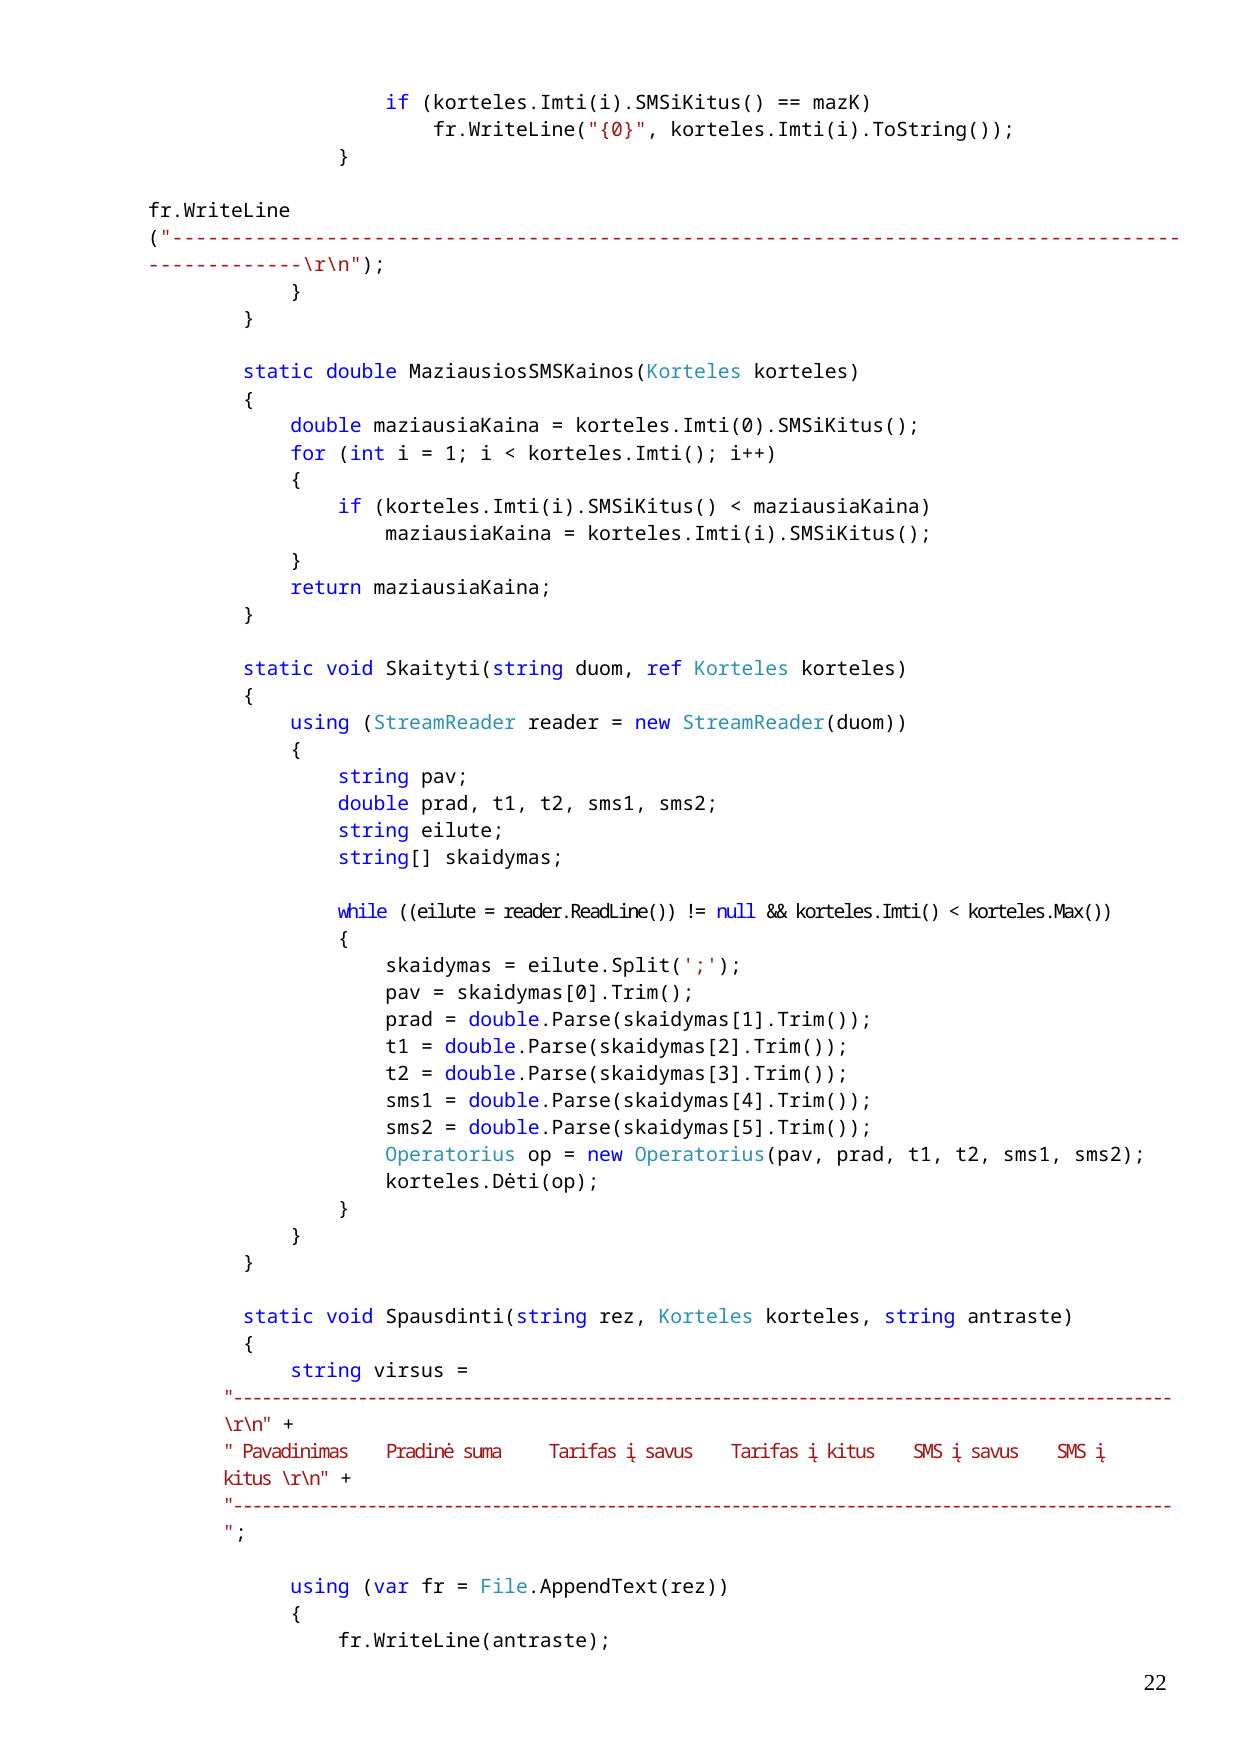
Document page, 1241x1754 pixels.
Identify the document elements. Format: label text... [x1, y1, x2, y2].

text } [148, 277, 1181, 304]
text sms1 = double.Parse(skaidymas[4].Trim()); [148, 1086, 1181, 1113]
text sms2 = double.Parse(skaidymas[5].Trim()); [148, 1113, 1181, 1140]
text for (int i = 1; i < korteles.Imti(); i++) [148, 439, 1181, 466]
text "--------------------------------------------------------------------------------------------------"; [223, 1491, 1181, 1545]
text if (korteles.Imti(i).SMSiKitus() == mazK) [148, 89, 1181, 116]
text string[] skaidymas; [148, 843, 1181, 870]
text { [148, 682, 1181, 708]
text } [148, 304, 1181, 331]
text Operatorius op = new Operatorius(pav, prad, t1, t2, sms1, sms2); [148, 1140, 1181, 1167]
text return maziausiaKaina; [148, 574, 1181, 601]
text static void Skaityti(string duom, ref Korteles korteles) [148, 654, 1181, 682]
text { [148, 1599, 1181, 1626]
text { [148, 736, 1181, 762]
text korteles.Dėti(op); [148, 1167, 1181, 1194]
text } [148, 1248, 1181, 1275]
text { [148, 1329, 1181, 1356]
text } [148, 143, 1181, 169]
text " Pavadinimas Pradinė suma Tarifas į savus Tarifas į kitus SMS į savus SMS į kitus \r\n" + [223, 1437, 1181, 1491]
text { [148, 466, 1181, 493]
text t2 = double.Parse(skaidymas[3].Trim()); [148, 1059, 1181, 1086]
text fr.WriteLine("--------------------------------------------------------------------------------------------------\r\n"); [148, 169, 1181, 277]
text fr.WriteLine(antraste); [148, 1626, 1181, 1653]
text while ((eilute = reader.ReadLine()) != null && korteles.Imti() < korteles.Max()) [148, 897, 1181, 924]
text maziausiaKaina = korteles.Imti(i).SMSiKitus(); [148, 520, 1181, 547]
text { [148, 385, 1181, 412]
text } [148, 1194, 1181, 1221]
text fr.WriteLine("{0}", korteles.Imti(i).ToString()); [148, 116, 1181, 143]
text skaidymas = eilute.Split(';'); [148, 951, 1181, 978]
text using (var fr = File.AppendText(rez)) [148, 1572, 1181, 1599]
text "--------------------------------------------------------------------------------------------------\r\n" + [223, 1383, 1181, 1437]
text static void Spausdinti(string rez, Korteles korteles, string antraste) [148, 1302, 1181, 1329]
text } [148, 1221, 1181, 1248]
text pav = skaidymas[0].Trim(); [148, 978, 1181, 1005]
text string eilute; [148, 816, 1181, 843]
text { [148, 924, 1181, 951]
text double maziausiaKaina = korteles.Imti(0).SMSiKitus(); [148, 412, 1181, 439]
text double prad, t1, t2, sms1, sms2; [148, 789, 1181, 816]
text t1 = double.Parse(skaidymas[2].Trim()); [148, 1032, 1181, 1059]
text string virsus = [148, 1356, 1181, 1383]
text using (StreamReader reader = new StreamReader(duom)) [148, 708, 1181, 736]
text string pav; [148, 762, 1181, 789]
text static double MaziausiosSMSKainos(Korteles korteles) [148, 358, 1181, 385]
text if (korteles.Imti(i).SMSiKitus() < maziausiaKaina) [148, 493, 1181, 520]
text } [148, 601, 1181, 628]
text prad = double.Parse(skaidymas[1].Trim()); [148, 1005, 1181, 1032]
text } [148, 547, 1181, 574]
